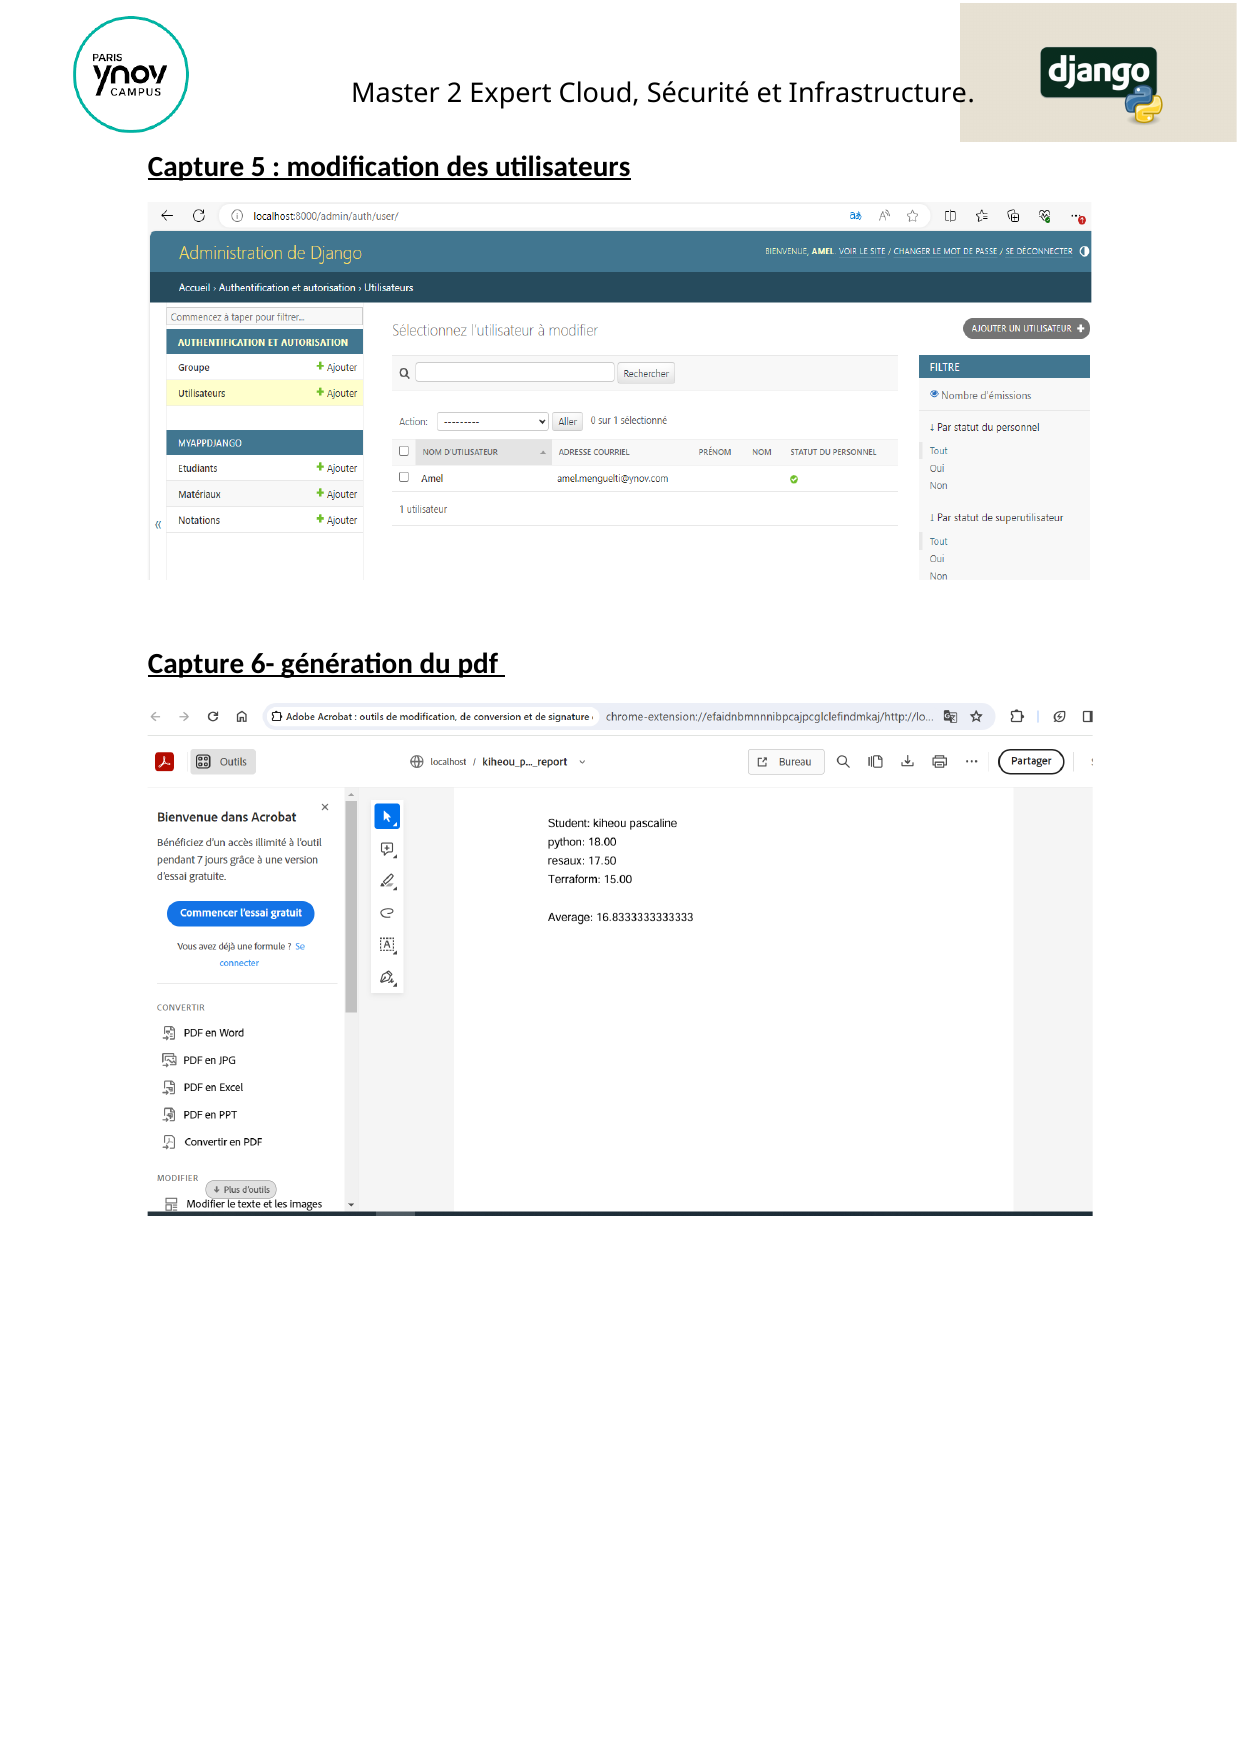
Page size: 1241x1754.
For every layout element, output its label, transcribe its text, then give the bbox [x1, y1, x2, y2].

picture [46, 0, 215, 160]
picture [147, 700, 1093, 1216]
text Capture 6- génération du pdf [148, 645, 1093, 681]
text Capture 5 : modification des utilisateurs [148, 148, 1093, 183]
picture [147, 202, 1092, 580]
picture [960, 3, 1237, 142]
